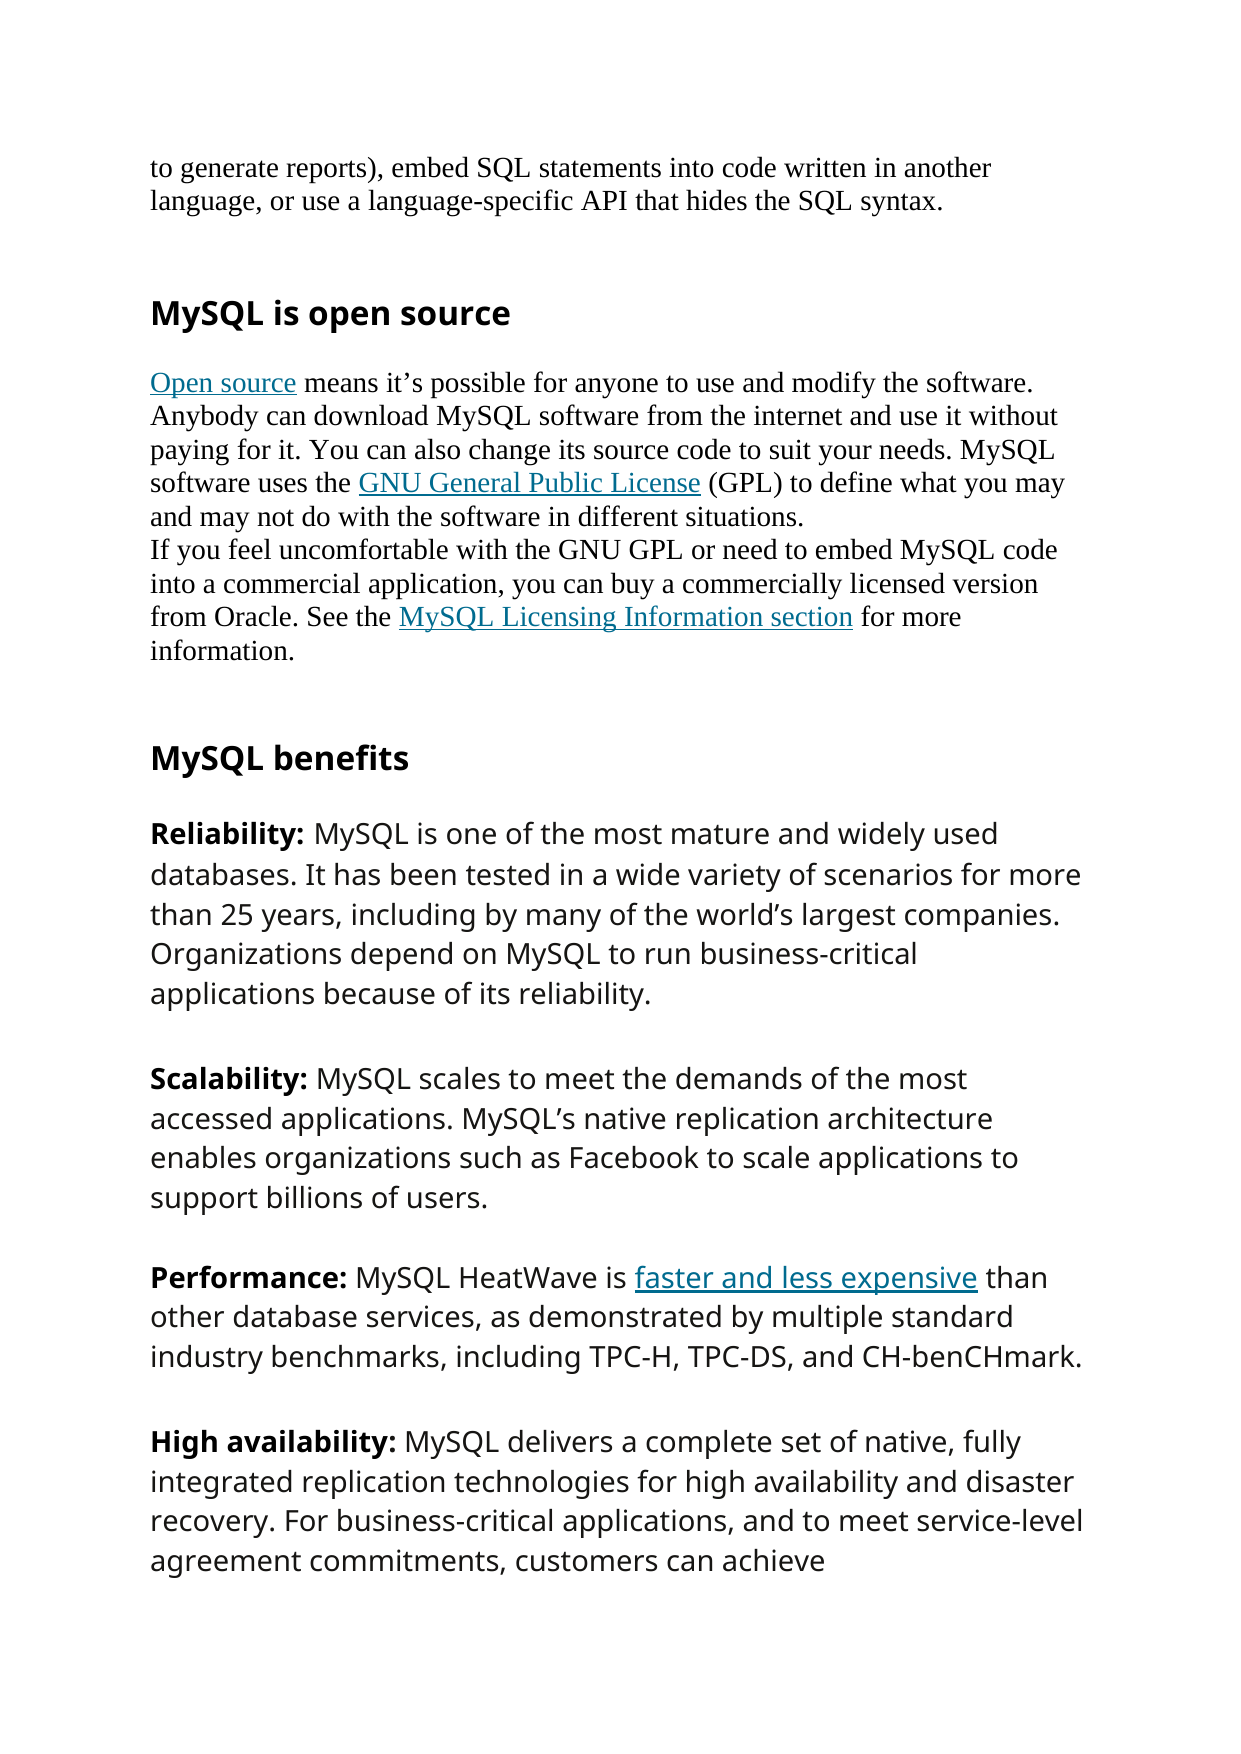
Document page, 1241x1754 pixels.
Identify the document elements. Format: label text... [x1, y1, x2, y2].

subtitle MySQL is open source [150, 290, 1090, 336]
text High availability: MySQL delivers a complete set of native, fully integrated replication technologies for high availability and disaster recovery. For business-critical applications, and to meet service-level agreement commitments, customers can achieve [150, 1421, 1090, 1580]
text Open source means it’s possible for anyone to use and modify the software. Anybody can download MySQL software from the internet and use it without paying for it. You can also change its source code to suit your needs. MySQL software uses the GNU General Public License (GPL) to define what you may and may not do with the software in different situations. [150, 365, 1090, 532]
text Performance: MySQL HeatWave is faster and less expensive than other database services, as demonstrated by multiple standard industry benchmarks, including TPC-H, TPC-DS, and CH-benCHmark. [150, 1257, 1090, 1376]
text If you feel uncomfortable with the GNU GPL or need to embed MySQL code into a commercial application, you can buy a commercially licensed version from Oracle. See the MySQL Licensing Information section for more information. [150, 532, 1090, 667]
subtitle MySQL benefits [150, 734, 1090, 780]
text Scalability: MySQL scales to meet the demands of the most accessed applications. MySQL’s native replication architecture enables organizations such as Facebook to scale applications to support billions of users. [150, 1058, 1090, 1217]
text Reliability: MySQL is one of the most mature and widely used databases. It has been tested in a wide variety of scenarios for more than 25 years, including by many of the world’s largest companies. Organizations depend on MySQL to run business-critical applications because of its reliability. [150, 809, 1090, 1013]
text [150, 150, 1090, 217]
